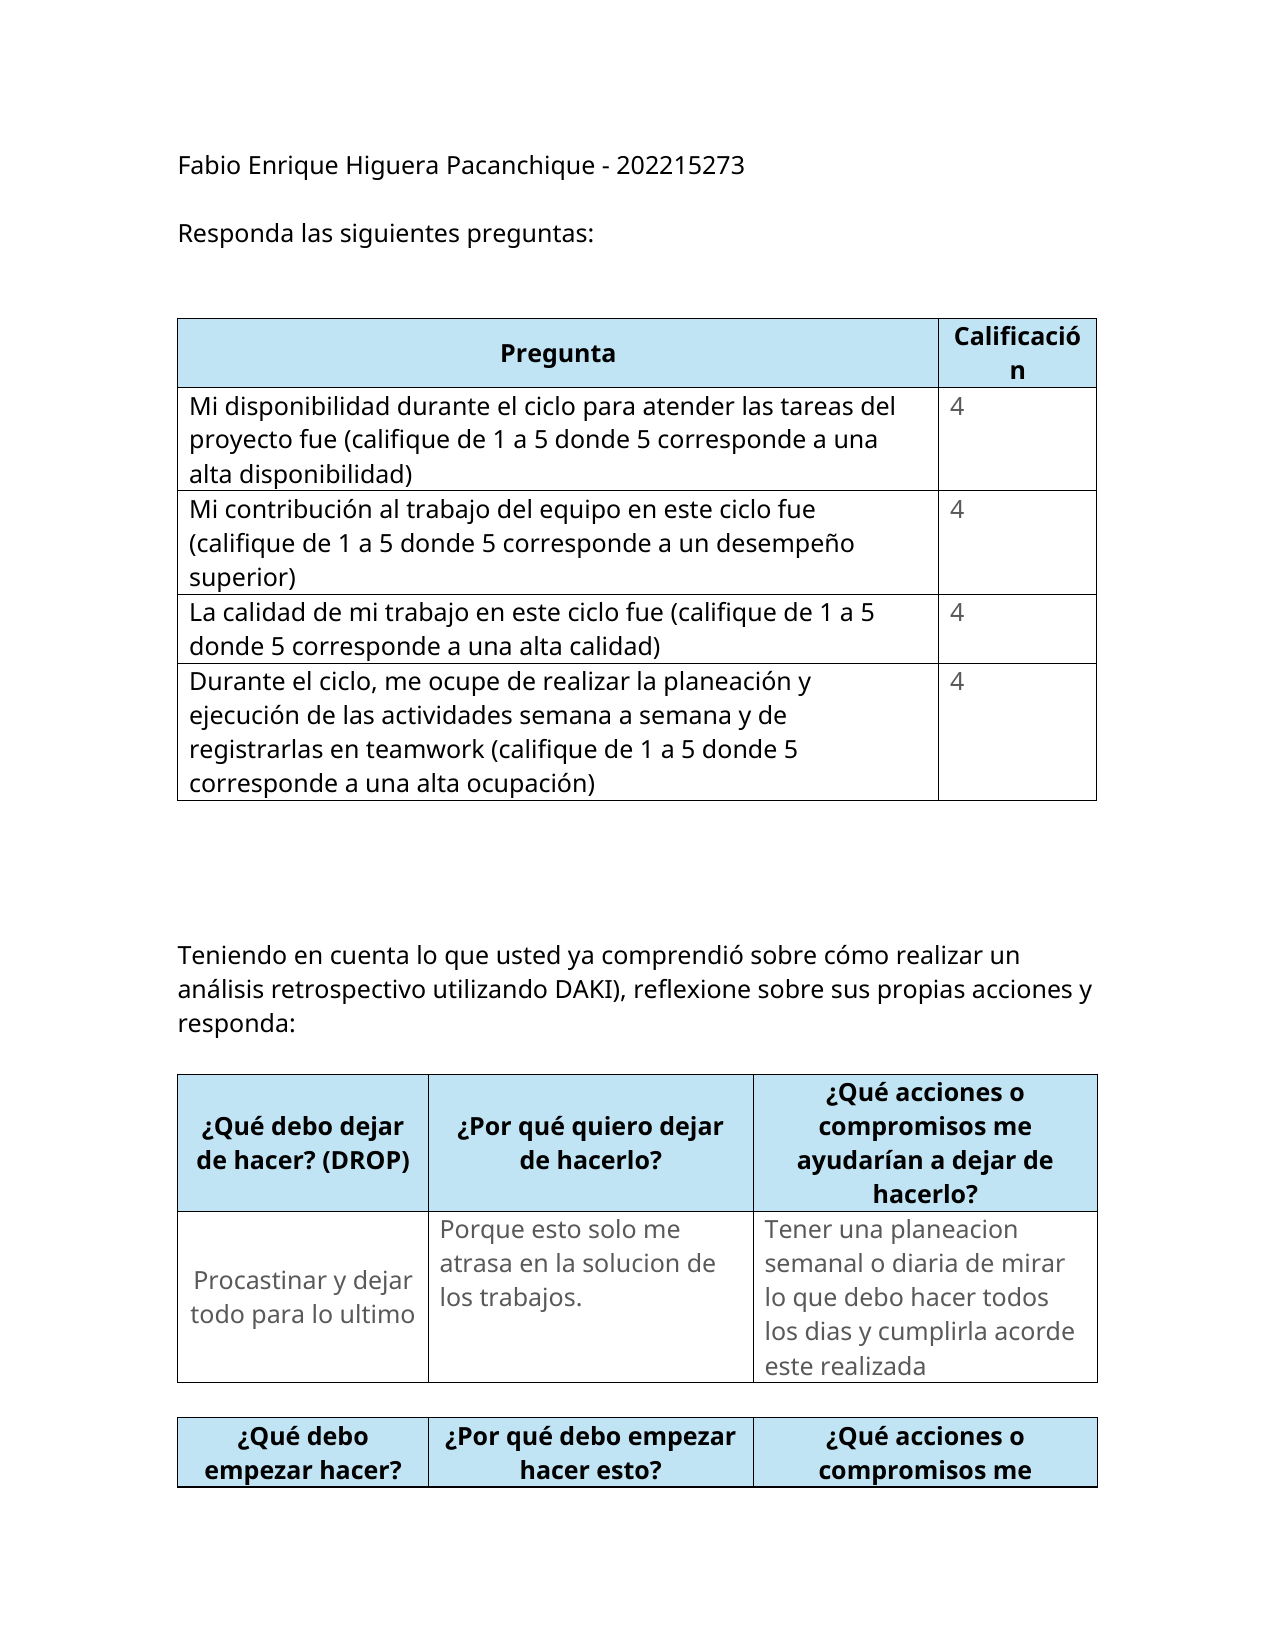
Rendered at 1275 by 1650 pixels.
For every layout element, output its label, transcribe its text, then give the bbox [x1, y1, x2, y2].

table_cell 4 [939, 388, 1096, 490]
text Teniendo en cuenta lo que usted ya comprendió sobre cómo realizar un análisis retrospectivo utilizando DAKI), reflexione sobre sus propias acciones y responda: [177, 937, 1098, 1039]
table_header Calificación [939, 319, 1096, 387]
text Responda las siguientes preguntas: [177, 216, 1098, 250]
table_header ¿Qué debo dejar de hacer? (DROP) [178, 1075, 428, 1211]
table_header ¿Qué acciones o compromisos me ayudarían a dejar de hacerlo? [754, 1075, 1097, 1211]
table_cell 4 [939, 491, 1096, 593]
table_cell Tener una planeacion semanal o diaria de mirar lo que debo hacer todos los dias y cumplirla acorde este realizada [754, 1212, 1097, 1382]
table_cell 4 [939, 595, 1096, 663]
table_cell Durante el ciclo, me ocupe de realizar la planeación y ejecución de las actividades semana a semana y de registrarlas en teamwork (califique de 1 a 5 donde 5 corresponde a una alta ocupación) [178, 664, 938, 800]
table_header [429, 1418, 753, 1486]
text Fabio Enrique Higuera Pacanchique - 202215273 [177, 148, 1098, 182]
table_cell Procastinar y dejar todo para lo ultimo [178, 1212, 428, 1382]
table_cell Porque esto solo me atrasa en la solucion de los trabajos. [429, 1212, 753, 1382]
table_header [178, 1418, 428, 1486]
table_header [754, 1418, 1097, 1486]
table_cell Mi disponibilidad durante el ciclo para atender las tareas del proyecto fue (califique de 1 a 5 donde 5 corresponde a una alta disponibilidad) [178, 388, 938, 490]
table_cell La calidad de mi trabajo en este ciclo fue (califique de 1 a 5 donde 5 corresponde a una alta calidad) [178, 595, 938, 663]
table_header ¿Por qué quiero dejar de hacerlo? [429, 1075, 753, 1211]
table_cell Mi contribución al trabajo del equipo en este ciclo fue (califique de 1 a 5 donde 5 corresponde a un desempeño superior) [178, 491, 938, 593]
table_header Pregunta [178, 319, 938, 387]
table_cell 4 [939, 664, 1096, 800]
